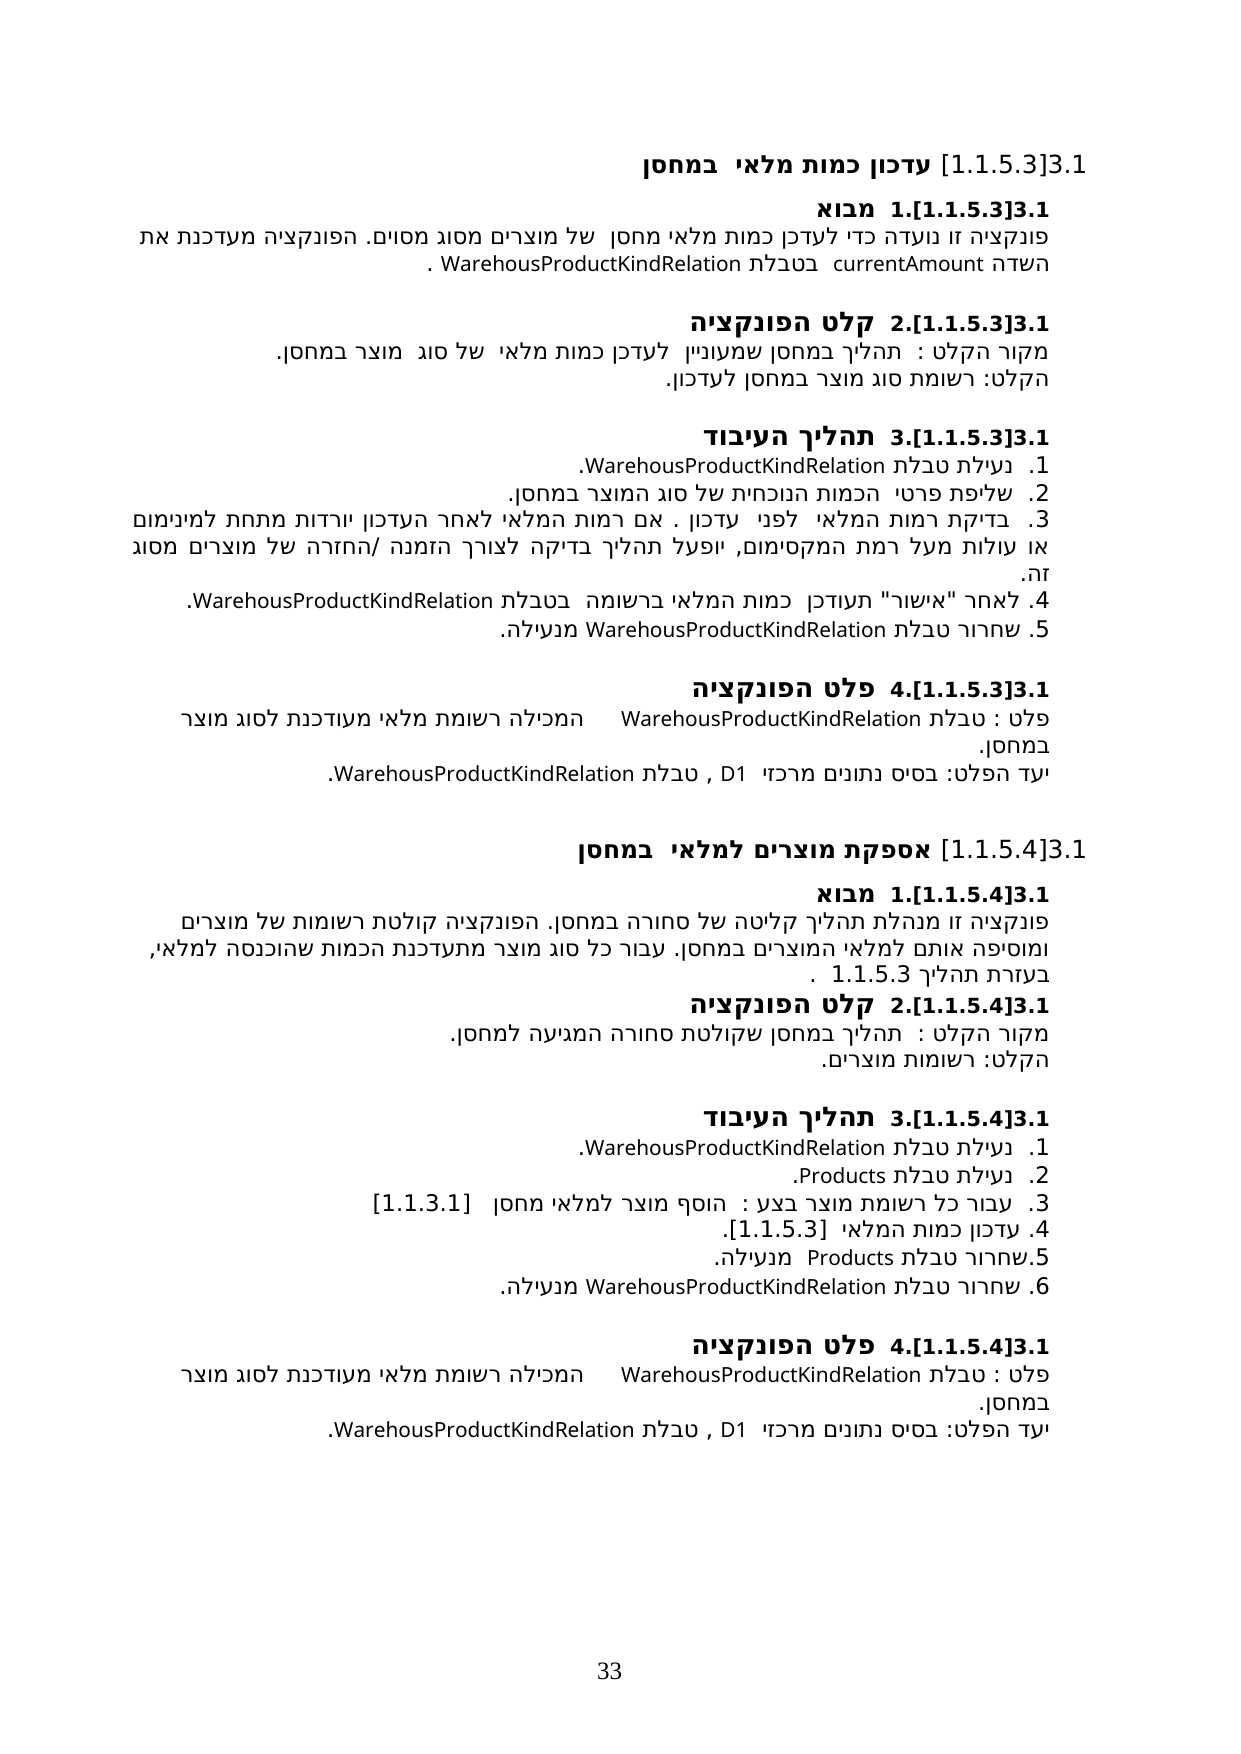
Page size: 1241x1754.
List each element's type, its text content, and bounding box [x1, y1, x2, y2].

text הקלט: רשומות מוצרים. [131, 1046, 1050, 1073]
text 5.שחרור טבלת Products מנעילה. [131, 1243, 1050, 1272]
text מקור הקלט : תהליך במחסן שמעוניין לעדכן כמות מלאי של סוג מוצר במחסן. [131, 338, 1050, 365]
text פונקציה זו מנהלת תהליך קליטה של סחורה במחסן. הפונקציה קולטת רשומות של מוצרים ומוסיפה אותם למלאי המוצרים במחסן. עבור כל סוג מוצר מתעדכנת הכמות שהוכנסה למלאי, בעזרת תהליך 1.1.5.3 . [131, 908, 1050, 988]
text הקלט: רשומת סוג מוצר במחסן לעדכון. [131, 365, 1050, 391]
text 3.1[1.1.5.4] אספקת מוצרים למלאי במחסן [131, 835, 1087, 864]
text 6. שחרור טבלת WarehousProductKindRelation מנעילה. [131, 1272, 1050, 1300]
text 3.1[1.1.5.3].3 תהליך העיבוד [131, 420, 1050, 451]
text מקור הקלט : תהליך במחסן שקולטת סחורה המגיעה למחסן. [131, 1020, 1050, 1046]
text 3.1[1.1.5.3].1 מבוא [131, 194, 1050, 223]
text 3.1[1.1.5.4].3 תהליך העיבוד [131, 1102, 1050, 1133]
text פונקציה זו נועדה כדי לעדכן כמות מלאי מחסן של מוצרים מסוג מסוים. הפונקציה מעדכנת את השדה currentAmount בטבלת WarehousProductKindRelation . [131, 223, 1050, 278]
text 2. נעילת טבלת Products. [131, 1162, 1050, 1190]
text 3.1[1.1.5.3].4 פלט הפונקציה [131, 672, 1050, 704]
text 4. עדכון כמות המלאי [1.1.5.3]. [131, 1217, 1050, 1243]
text 2. שליפת פרטי הכמות הנוכחית של סוג המוצר במחסן. [131, 480, 1050, 506]
text 3.1[1.1.5.4].1 מבוא [131, 879, 1050, 908]
text 5. שחרור טבלת WarehousProductKindRelation מנעילה. [131, 615, 1050, 643]
text 3. בדיקת רמות המלאי לפני עדכון . אם רמות המלאי לאחר העדכון יורדות מתחת למינימום או עולות מעל רמת המקסימום, יופעל תהליך בדיקה לצורך הזמנה /החזרה של מוצרים מסוג זה. [131, 506, 1050, 586]
text 1. נעילת טבלת WarehousProductKindRelation. [131, 1133, 1050, 1162]
text 3.1[1.1.5.3].2 קלט הפונקציה [131, 306, 1050, 338]
text 1. נעילת טבלת WarehousProductKindRelation. [131, 451, 1050, 480]
text פלט : טבלת WarehousProductKindRelation המכילה רשומת מלאי מעודכנת לסוג מוצר במחסן. [131, 704, 1050, 759]
text 3.1[1.1.5.3] עדכון כמות מלאי במחסן [131, 150, 1087, 179]
text 4. לאחר "אישור" תעודכן כמות המלאי ברשומה בטבלת WarehousProductKindRelation. [131, 586, 1050, 615]
text 3. עבור כל רשומת מוצר בצע : הוסף מוצר למלאי מחסן [1.1.3.1] [131, 1190, 1050, 1217]
text 3.1[1.1.5.4].2 קלט הפונקציה [131, 988, 1050, 1020]
text פלט : טבלת WarehousProductKindRelation המכילה רשומת מלאי מעודכנת לסוג מוצר במחסן. [131, 1361, 1050, 1416]
text יעד הפלט: בסיס נתונים מרכזי D1 , טבלת WarehousProductKindRelation. [131, 759, 1050, 787]
text יעד הפלט: בסיס נתונים מרכזי D1 , טבלת WarehousProductKindRelation. [131, 1416, 1050, 1444]
text 3.1[1.1.5.4].4 פלט הפונקציה [131, 1329, 1050, 1361]
